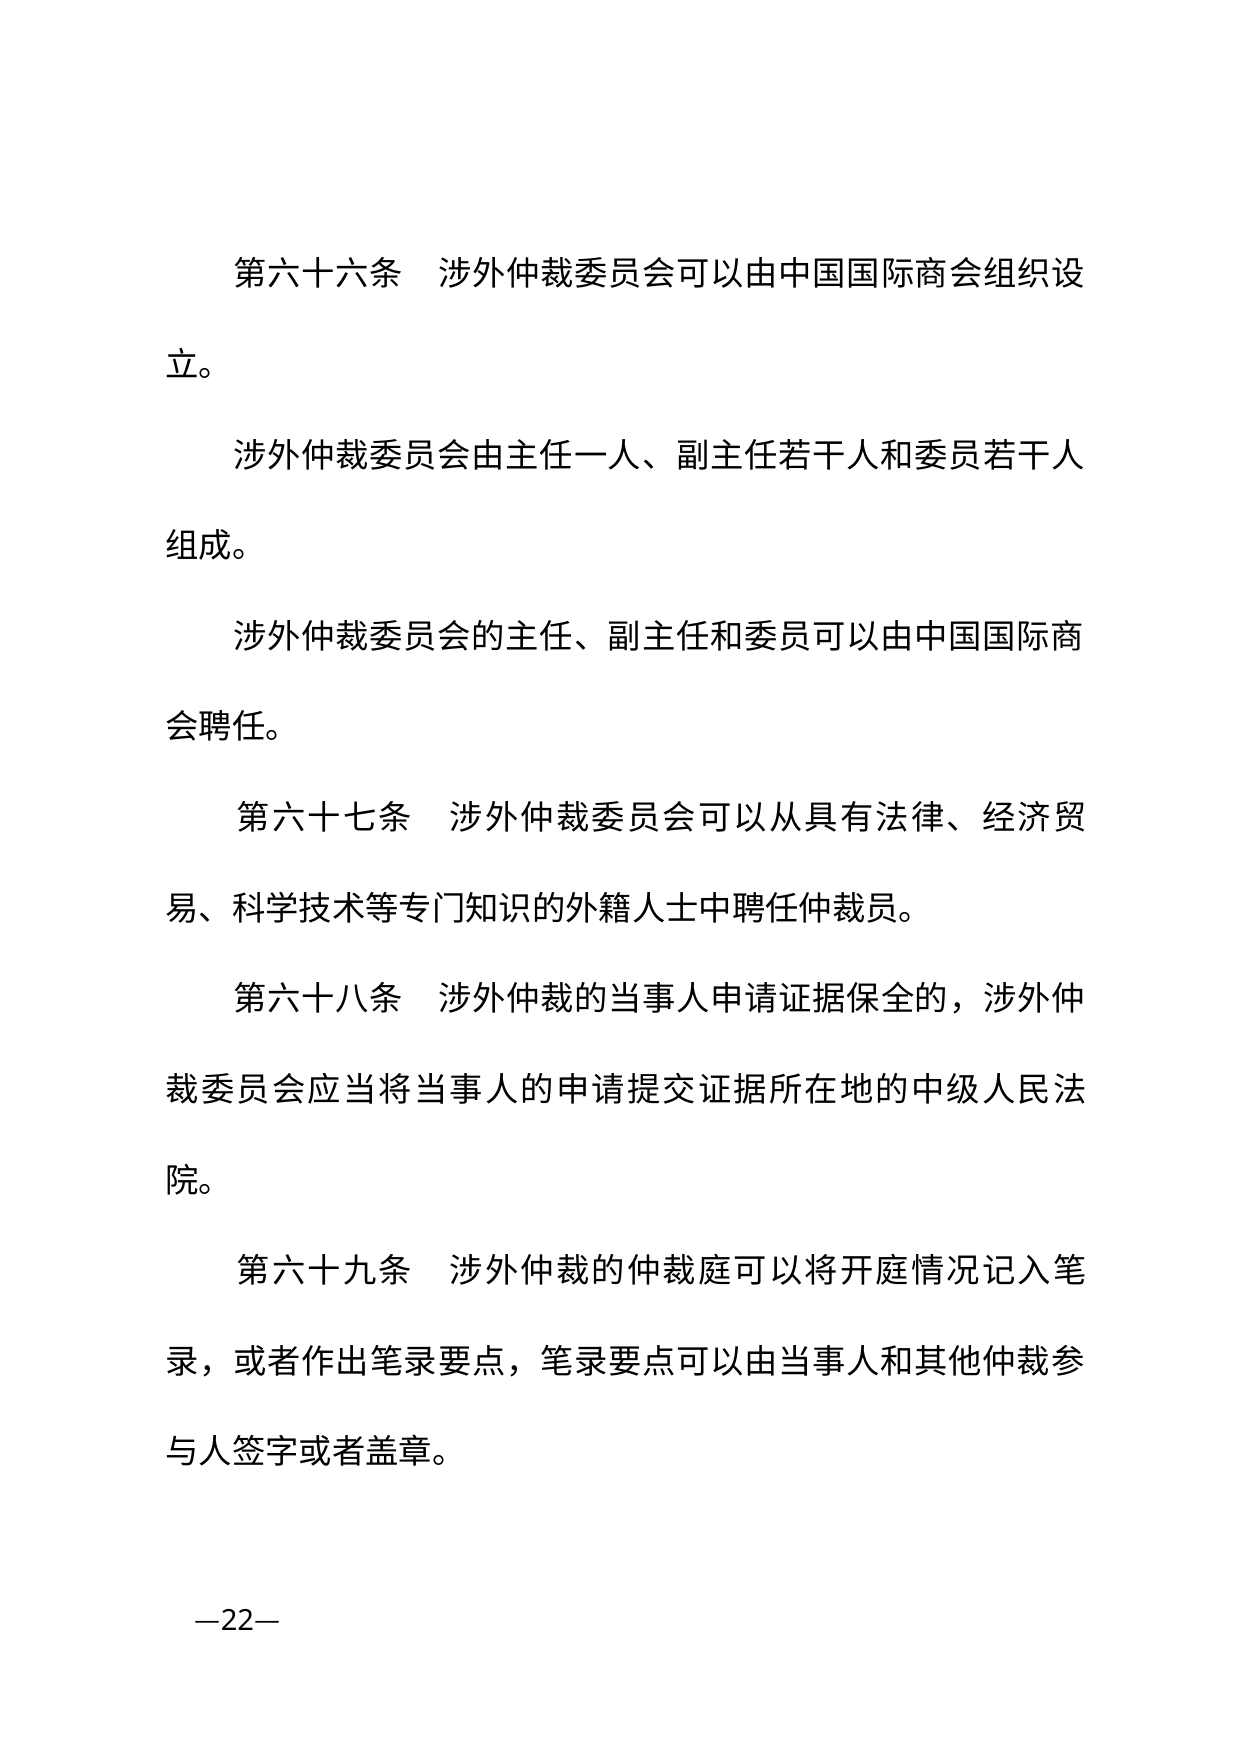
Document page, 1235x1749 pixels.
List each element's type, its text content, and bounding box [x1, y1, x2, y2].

text 第六十六条 涉外仲裁委员会可以由中国国际商会组织设立。 [165, 226, 1087, 407]
text 涉外仲裁委员会的主任、副主任和委员可以由中国国际商会聘任。 [165, 588, 1087, 770]
text 第六十九条 涉外仲裁的仲裁庭可以将开庭情况记入笔录，或者作出笔录要点，笔录要点可以由当事人和其他仲裁参与人签字或者盖章。 [165, 1223, 1087, 1495]
text 第六十七条 涉外仲裁委员会可以从具有法律、经济贸易、科学技术等专门知识的外籍人士中聘任仲裁员。 [165, 770, 1087, 951]
text 涉外仲裁委员会由主任一人、副主任若干人和委员若干人组成。 [165, 407, 1087, 588]
text 第六十八条 涉外仲裁的当事人申请证据保全的，涉外仲裁委员会应当将当事人的申请提交证据所在地的中级人民法院。 [165, 951, 1087, 1223]
